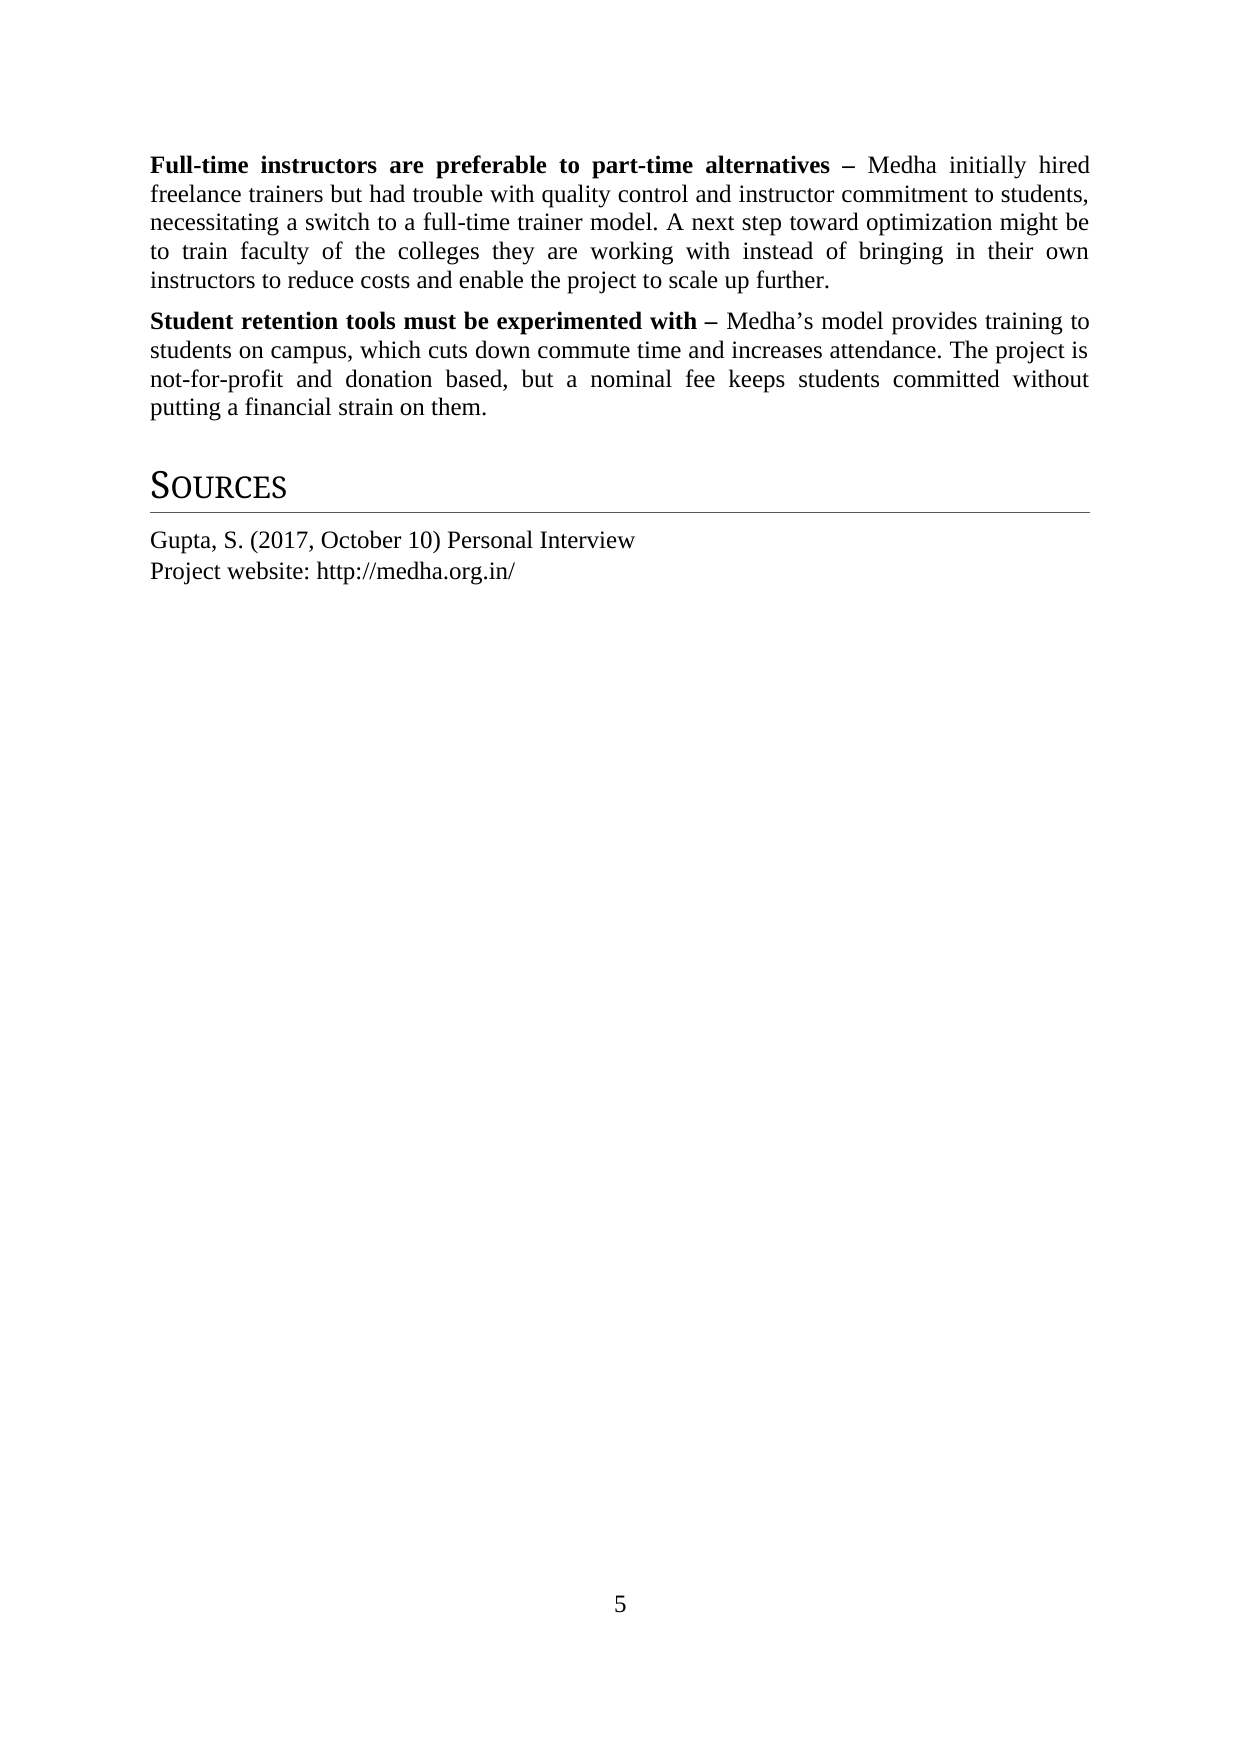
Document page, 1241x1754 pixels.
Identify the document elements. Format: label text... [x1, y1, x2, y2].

text Full-time instructors are preferable to part-time alternatives – Medha initially hired freelance trainers but had trouble with quality control and instructor commitment to students, necessitating a switch to a full-time trainer model. A next step toward optimization might be to train faculty of the colleges they are working with instead of bringing in their own instructors to reduce costs and enable the project to scale up further. [150, 150, 1090, 294]
text Sources [150, 459, 1090, 512]
text Student retention tools must be experimented with – Medha’s model provides training to students on campus, which cuts down commute time and increases attendance. The project is not-for-profit and donation based, but a nominal fee keeps students committed without putting a financial strain on them. [150, 306, 1090, 421]
text Project website: http://medha.org.in/ [150, 556, 1090, 585]
text Gupta, S. (2017, October 10) Personal Interview [150, 525, 1090, 554]
